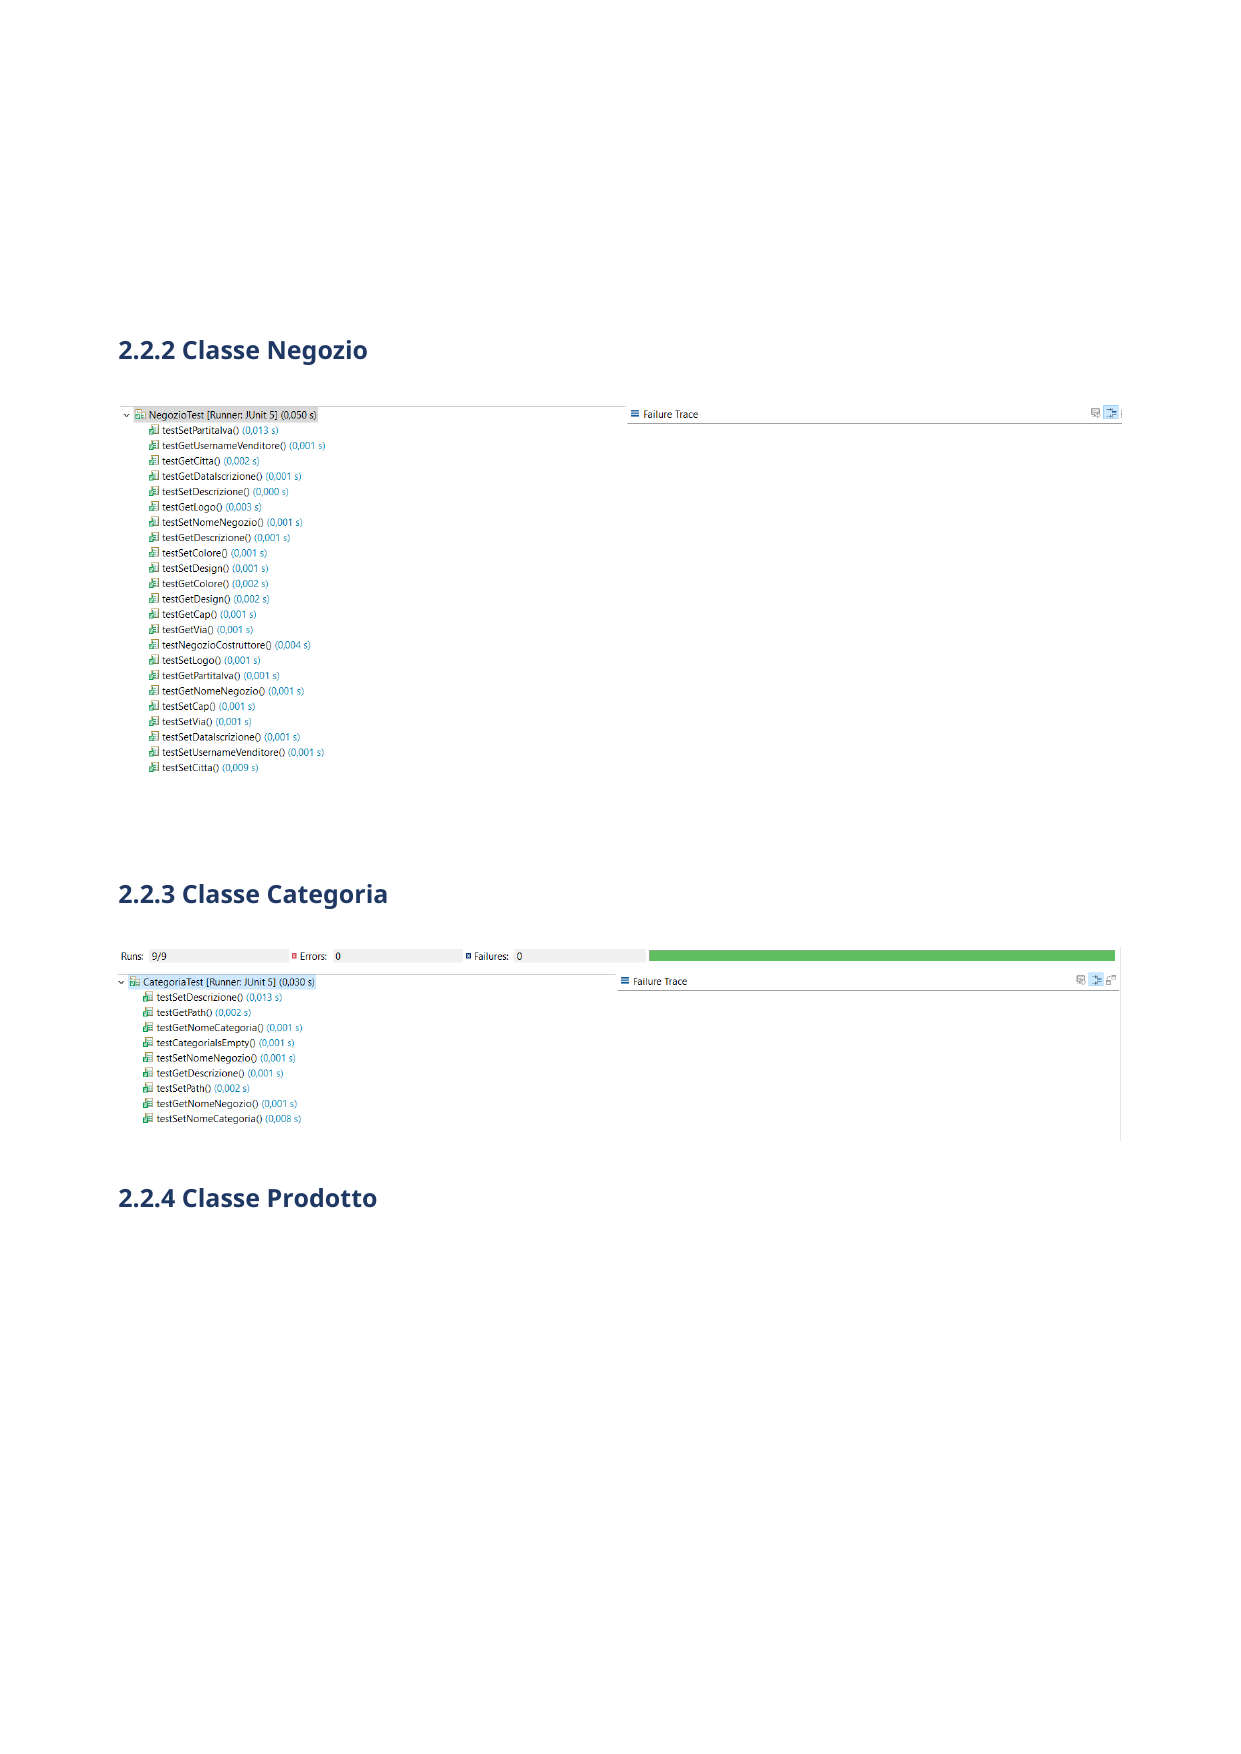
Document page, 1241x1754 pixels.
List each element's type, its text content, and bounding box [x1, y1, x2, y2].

subtitle 2.2.4 Classe Prodotto [118, 1181, 1122, 1215]
subtitle 2.2.2 Classe Negozio [118, 333, 1122, 367]
subtitle 2.2.3 Classe Categoria [118, 877, 1122, 911]
picture [118, 403, 1122, 780]
picture [118, 947, 1121, 1141]
